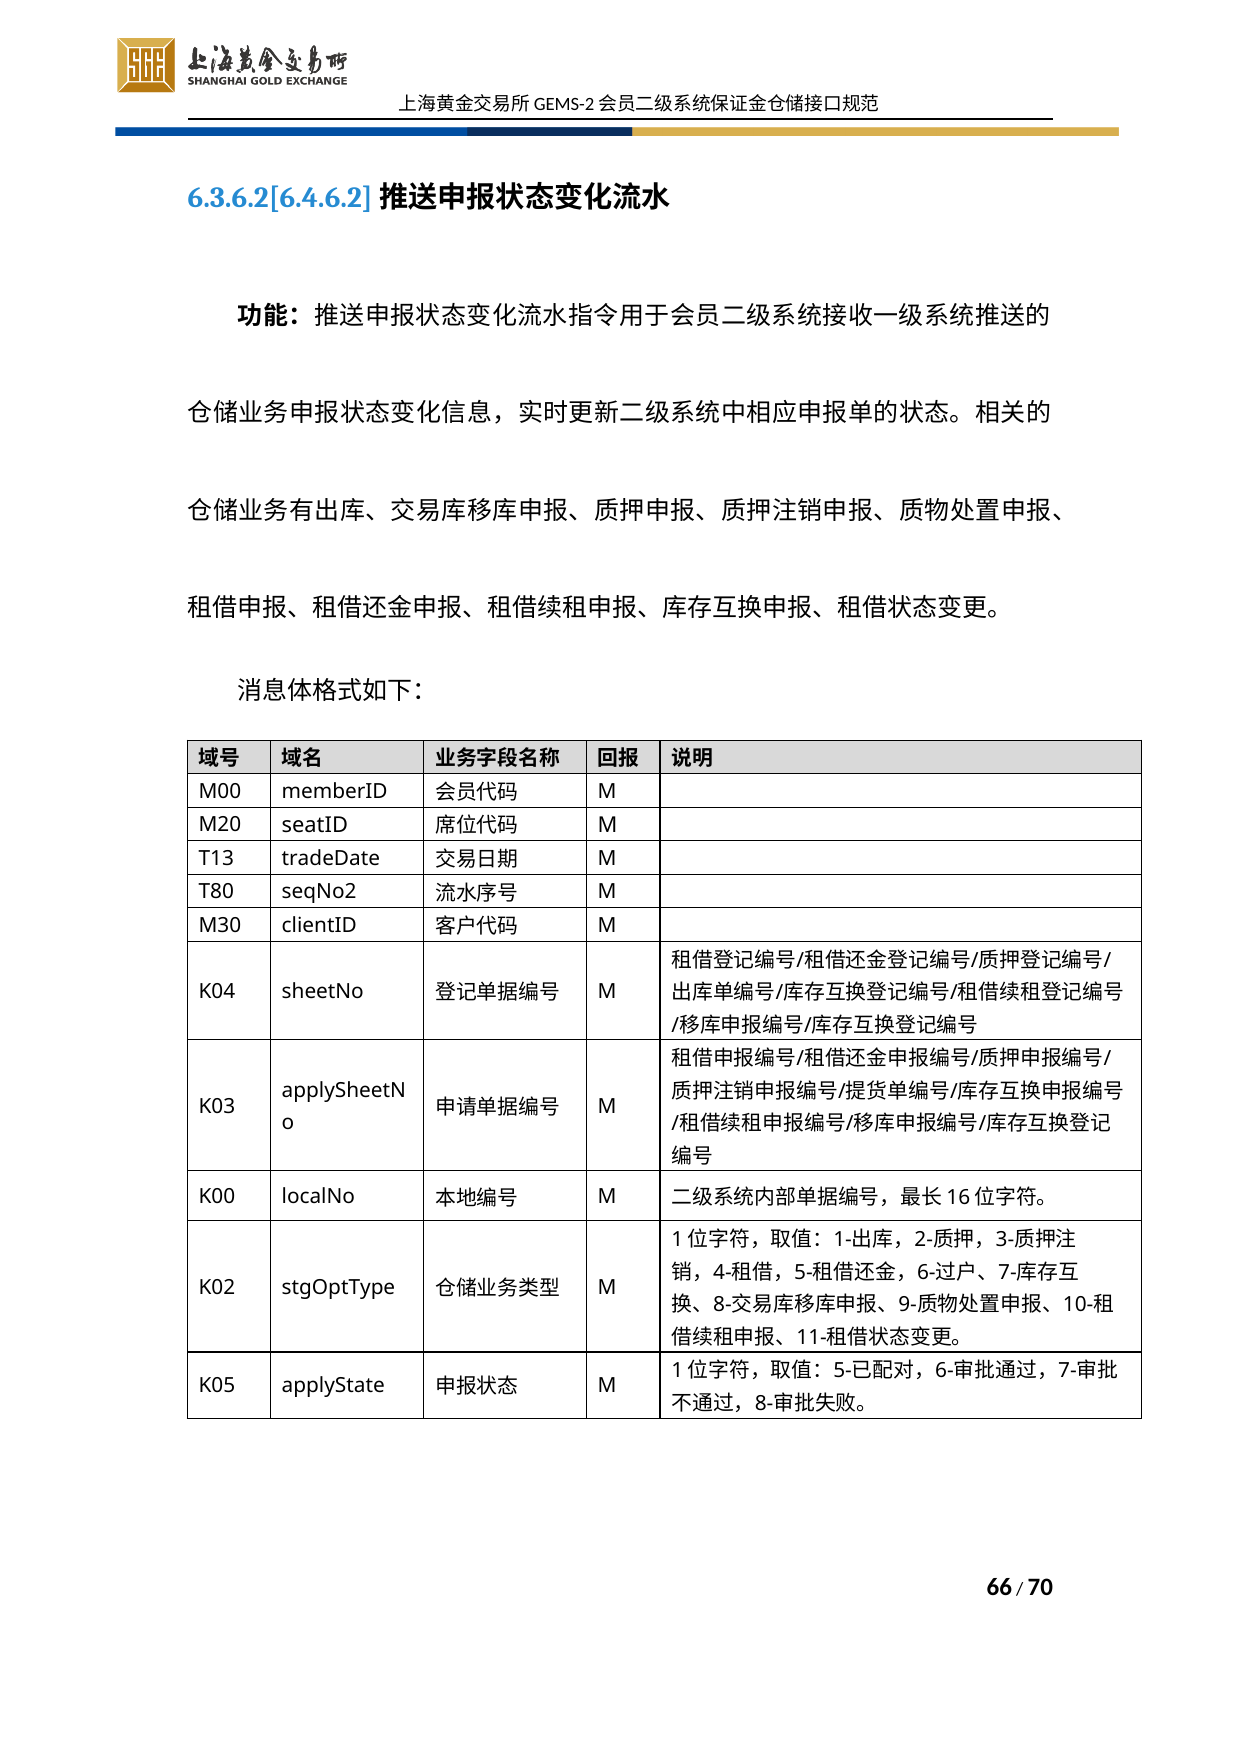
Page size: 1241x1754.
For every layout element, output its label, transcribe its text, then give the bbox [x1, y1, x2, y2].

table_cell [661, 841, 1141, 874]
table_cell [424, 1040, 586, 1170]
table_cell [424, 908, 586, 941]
picture [115, 38, 1119, 136]
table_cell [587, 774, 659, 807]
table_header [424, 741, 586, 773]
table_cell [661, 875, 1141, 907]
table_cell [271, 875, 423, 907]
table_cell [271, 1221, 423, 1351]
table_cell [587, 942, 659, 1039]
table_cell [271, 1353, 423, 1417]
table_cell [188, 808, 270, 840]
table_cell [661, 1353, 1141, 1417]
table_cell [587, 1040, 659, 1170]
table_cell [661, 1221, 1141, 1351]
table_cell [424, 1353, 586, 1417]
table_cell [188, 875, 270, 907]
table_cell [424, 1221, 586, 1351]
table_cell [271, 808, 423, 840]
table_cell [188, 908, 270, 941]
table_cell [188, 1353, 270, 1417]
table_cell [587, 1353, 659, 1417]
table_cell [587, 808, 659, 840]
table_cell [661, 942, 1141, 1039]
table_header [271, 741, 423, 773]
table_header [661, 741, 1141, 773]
text 功能：推送申报状态变化流水指令用于会员二级系统接收一级系统推送的仓储业务申报状态变化信息，实时更新二级系统中相应申报单的状态。相关的仓储业务有出库、交易库移库申报、质押申报、质押注销申报、质物处置申报、租借申报、租借还金申报、租借续租申报、库存互换申报、租借状态变更。 [187, 281, 1053, 638]
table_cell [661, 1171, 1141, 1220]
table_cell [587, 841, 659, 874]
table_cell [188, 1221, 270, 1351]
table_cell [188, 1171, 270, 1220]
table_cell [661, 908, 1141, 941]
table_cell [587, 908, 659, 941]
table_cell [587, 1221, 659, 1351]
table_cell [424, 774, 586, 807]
subtitle 推送申报状态变化流水 [187, 162, 1053, 227]
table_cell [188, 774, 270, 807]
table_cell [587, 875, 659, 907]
text 消息体格式如下： [187, 656, 1053, 721]
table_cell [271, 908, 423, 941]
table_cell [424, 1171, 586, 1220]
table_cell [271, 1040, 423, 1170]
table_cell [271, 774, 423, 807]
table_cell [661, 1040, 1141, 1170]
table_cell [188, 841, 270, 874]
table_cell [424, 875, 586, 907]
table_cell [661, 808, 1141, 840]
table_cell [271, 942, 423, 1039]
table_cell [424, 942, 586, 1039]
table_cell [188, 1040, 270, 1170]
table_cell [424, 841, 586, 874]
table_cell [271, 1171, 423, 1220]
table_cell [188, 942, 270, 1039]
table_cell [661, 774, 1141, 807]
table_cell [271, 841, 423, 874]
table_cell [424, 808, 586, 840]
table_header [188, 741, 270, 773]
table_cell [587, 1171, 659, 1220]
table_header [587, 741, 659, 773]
